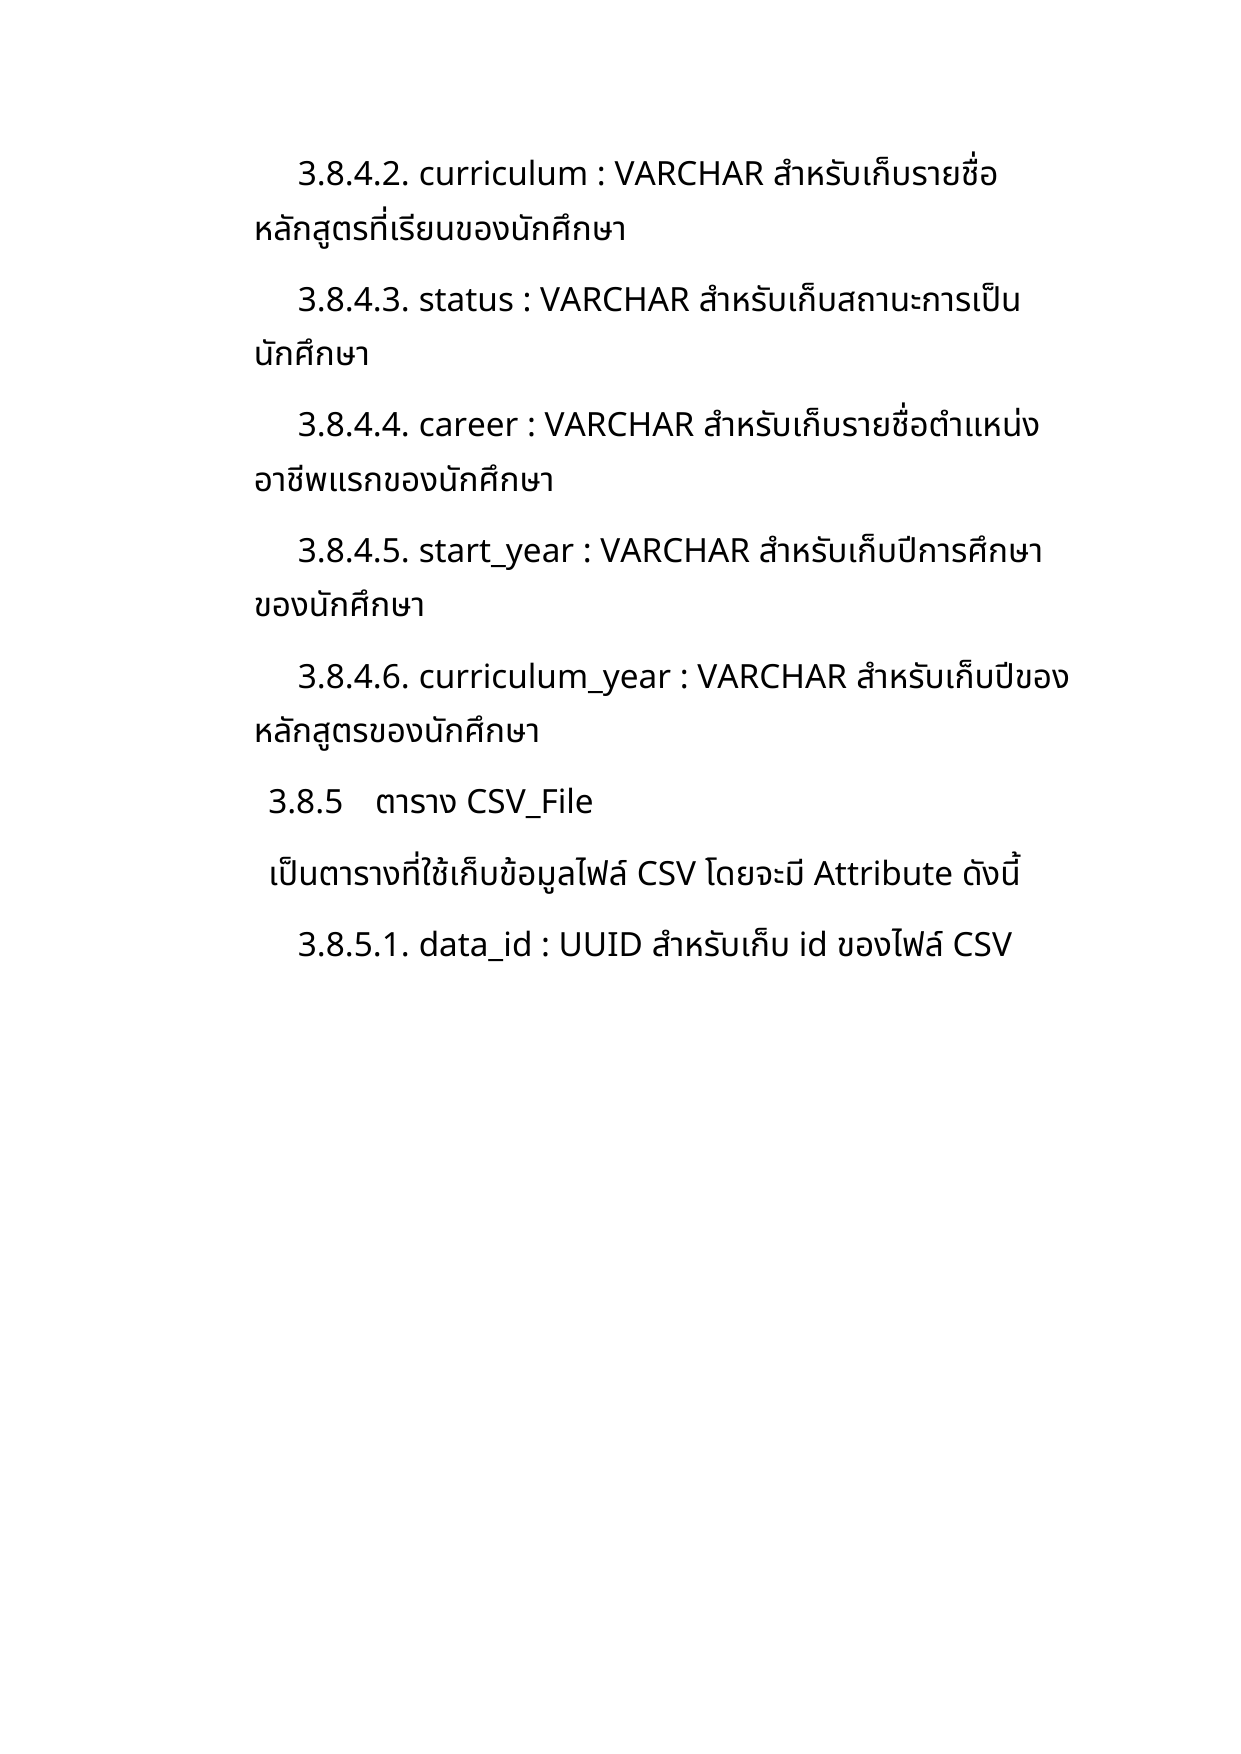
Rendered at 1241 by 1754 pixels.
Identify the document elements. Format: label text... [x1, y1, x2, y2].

text เป็นตารางที่ใช้เก็บข้อมูลไฟล์ CSV โดยจะมี Attribute ดังนี้ [150, 849, 1090, 900]
text 3.8.5 ตาราง CSV_File [150, 778, 1090, 829]
text 3.8.4.5. start_year : VARCHAR สำหรับเก็บปีการศึกษาของนักศึกษา [165, 527, 1090, 632]
text 3.8.4.2. curriculum : VARCHAR สำหรับเก็บรายชื่อหลักสูตรที่เรียนของนักศึกษา [165, 150, 1090, 255]
text 3.8.4.6. curriculum_year : VARCHAR สำหรับเก็บปีของหลักสูตรของนักศึกษา [165, 652, 1090, 757]
text 3.8.4.3. status : VARCHAR สำหรับเก็บสถานะการเป็นนักศึกษา [165, 276, 1090, 381]
text 3.8.5.1. data_id : UUID สำหรับเก็บ id ของไฟล์ CSV [165, 921, 1090, 971]
text 3.8.4.4. career : VARCHAR สำหรับเก็บรายชื่อตำแหน่งอาชีพแรกของนักศึกษา [165, 401, 1090, 506]
